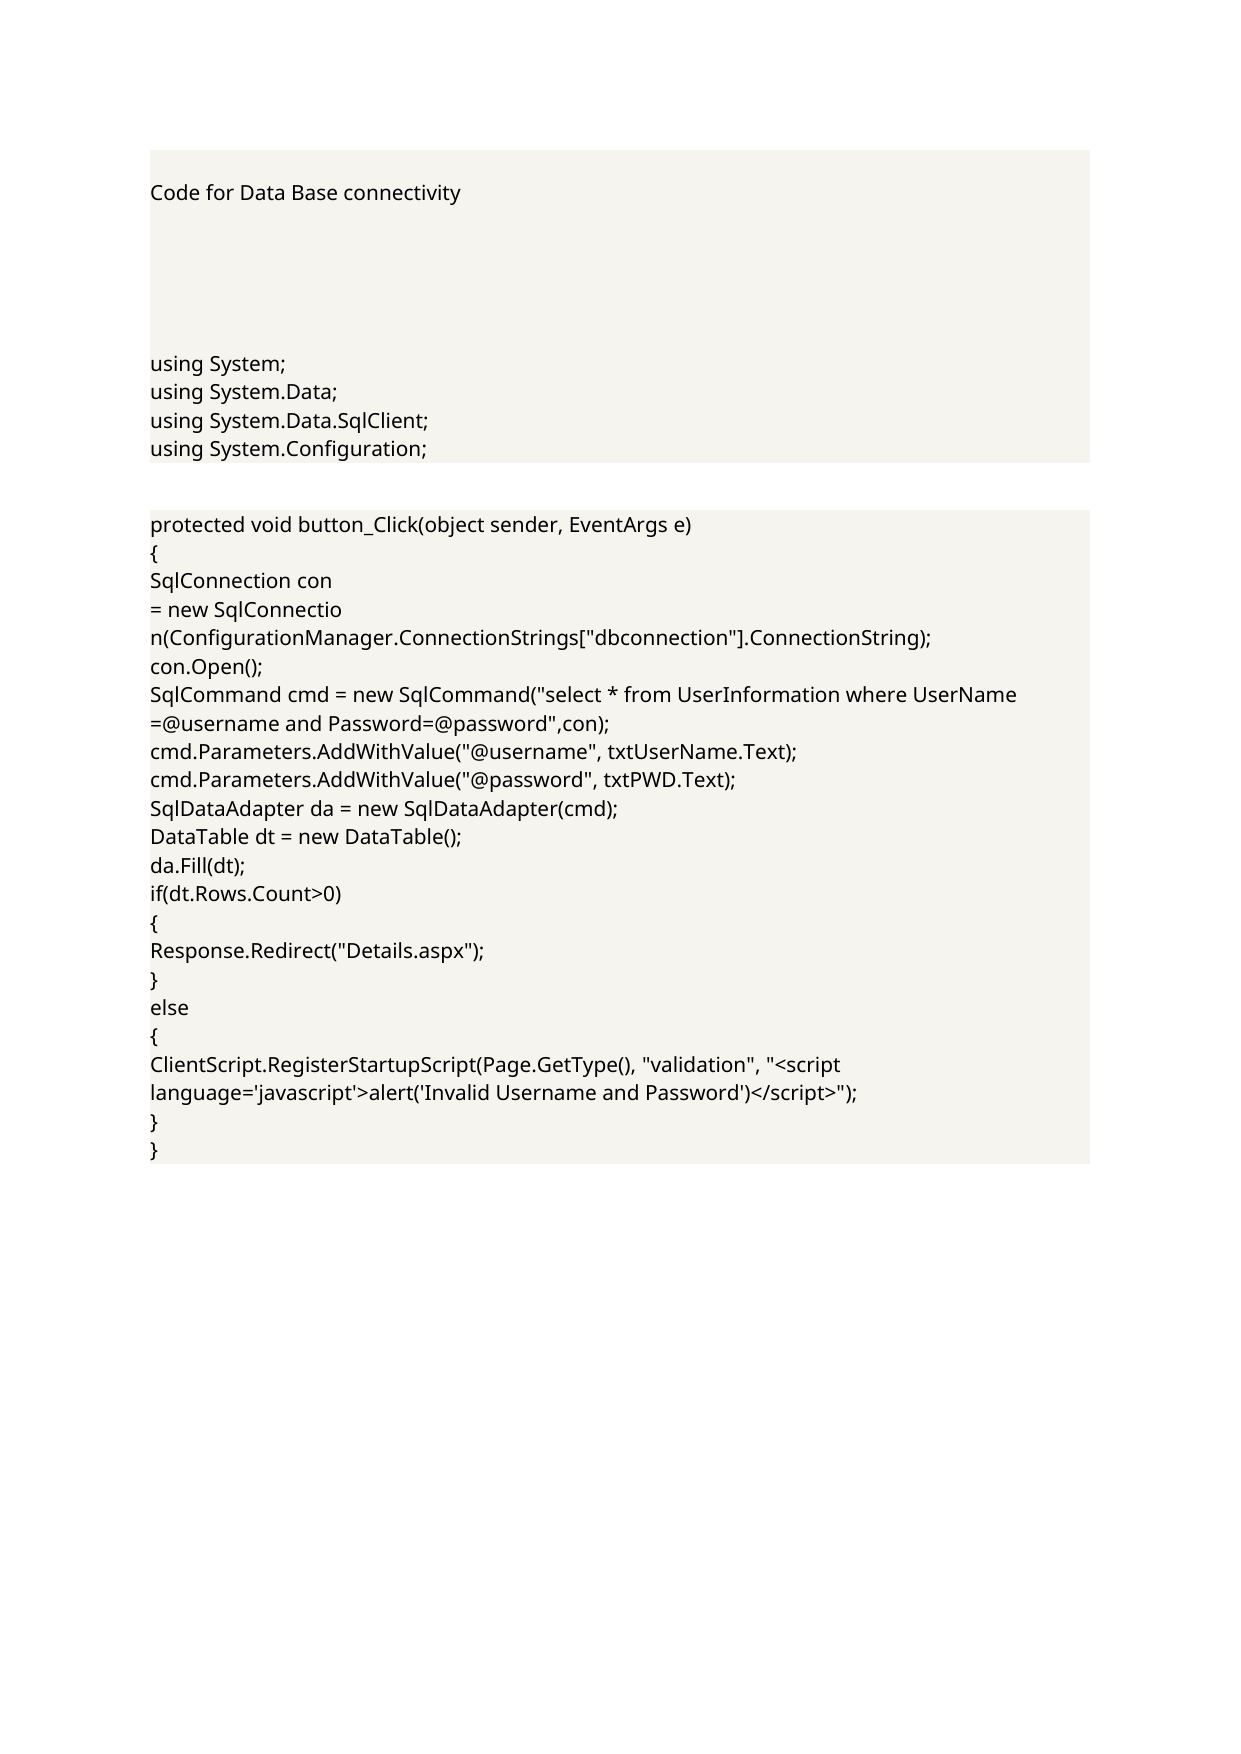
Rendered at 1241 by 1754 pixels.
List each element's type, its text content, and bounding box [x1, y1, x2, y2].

text Code for Data Base connectivity [150, 178, 1090, 207]
text cmd.Parameters.AddWithValue("@username", txtUserName.Text); [150, 737, 1090, 766]
text } [150, 1107, 1090, 1135]
text { [150, 1022, 1090, 1050]
text Response.Redirect("Details.aspx"); [150, 936, 1090, 965]
text SqlCommand cmd = new SqlCommand("select * from UserInformation where UserName =@username and Password=@password",con); [150, 680, 1090, 737]
text using System; [150, 349, 1090, 377]
text if(dt.Rows.Count>0) [150, 879, 1090, 908]
text using System.Data; [150, 377, 1090, 406]
text } [150, 1135, 1090, 1164]
text ClientScript.RegisterStartupScript(Page.GetType(), "validation", "<script language='javascript'>alert('Invalid Username and Password')</script>"); [150, 1050, 1090, 1107]
text cmd.Parameters.AddWithValue("@password", txtPWD.Text); [150, 766, 1090, 794]
text else [150, 993, 1090, 1022]
text DataTable dt = new DataTable(); [150, 822, 1090, 851]
text SqlConnection con = new SqlConnection(ConfigurationManager.ConnectionStrings["dbconnection"].ConnectionString); [150, 567, 1090, 652]
text protected void button_Click(object sender, EventArgs e) [150, 510, 1090, 538]
text { [150, 908, 1090, 936]
text } [150, 965, 1090, 993]
text da.Fill(dt); [150, 851, 1090, 879]
text con.Open(); [150, 652, 1090, 680]
text { [150, 538, 1090, 567]
text SqlDataAdapter da = new SqlDataAdapter(cmd); [150, 794, 1090, 822]
text using System.Data.SqlClient; [150, 406, 1090, 434]
text using System.Configuration; [150, 434, 1090, 463]
